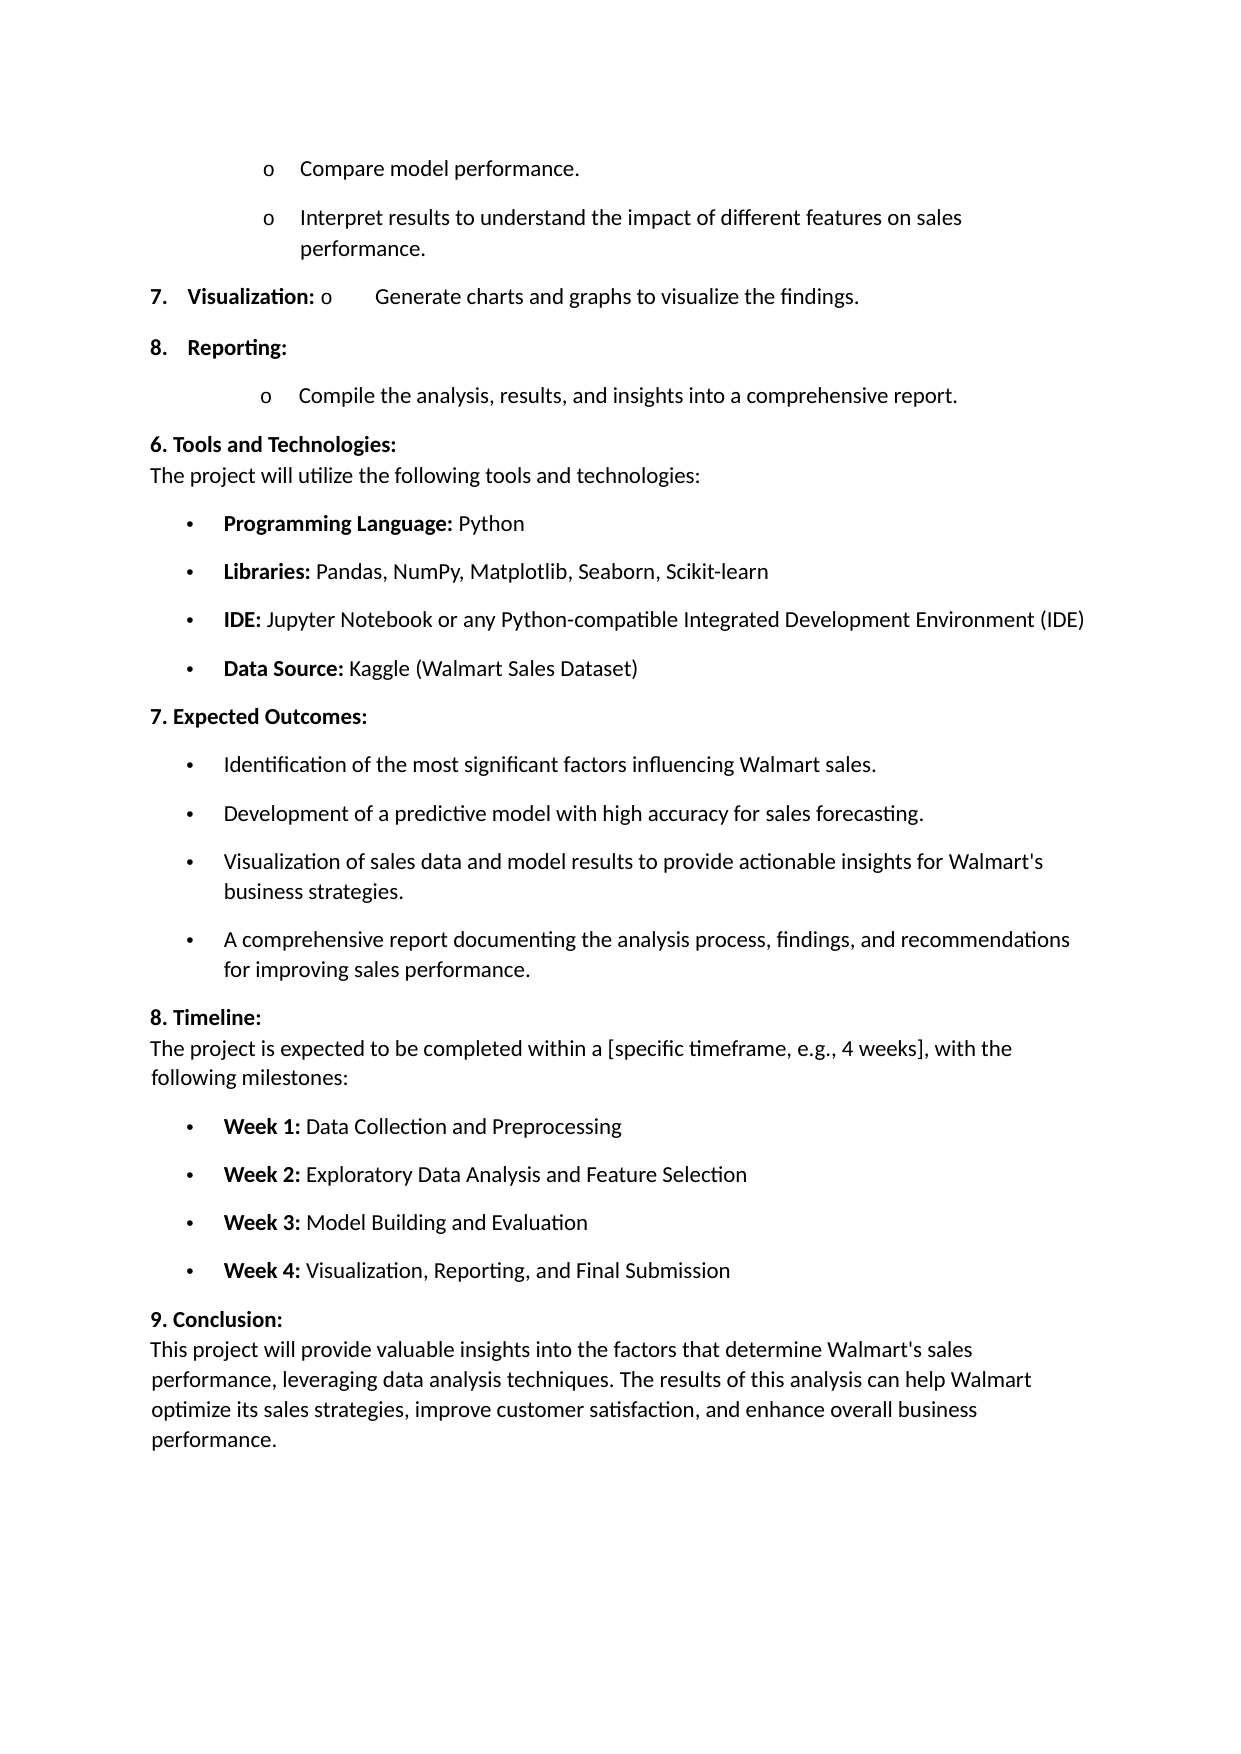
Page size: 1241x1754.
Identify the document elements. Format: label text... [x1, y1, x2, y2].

list Compare model performance. [262, 154, 1090, 183]
list Week 4: Visualization, Reporting, and Final Submission [186, 1256, 1090, 1284]
list Visualization of sales data and model results to provide actionable insights for Walmart's business strategies. [186, 847, 1090, 905]
list Identification of the most significant factors influencing Walmart sales. [186, 750, 1090, 778]
list Visualization: o Generate charts and graphs to visualize the findings. [150, 282, 1090, 311]
list Expected Outcomes: [150, 702, 1090, 730]
list Conclusion: [150, 1305, 1090, 1333]
list IDE: Jupyter Notebook or any Python-compatible Integrated Development Environment (IDE) [186, 606, 1090, 633]
list Reporting: [150, 333, 1090, 361]
list Libraries: Pandas, NumPy, Matplotlib, Seaborn, Scikit-learn [186, 557, 1090, 585]
list Data Source: Kaggle (Walmart Sales Dataset) [186, 654, 1090, 682]
list Programming Language: Python [186, 509, 1090, 537]
list Interpret results to understand the impact of different features on sales performance. [262, 203, 1090, 262]
text The project is expected to be completed within a [specific timeframe, e.g., 4 weeks], with the following milestones: [150, 1034, 1090, 1092]
list Week 3: Model Building and Evaluation [186, 1208, 1090, 1236]
list Week 2: Exploratory Data Analysis and Feature Selection [186, 1160, 1090, 1188]
list Tools and Technologies: [150, 430, 1090, 458]
list A comprehensive report documenting the analysis process, findings, and recommendations for improving sales performance. [186, 925, 1090, 983]
list Timeline: [150, 1003, 1090, 1031]
list Development of a predictive model with high accuracy for sales forecasting. [186, 799, 1090, 827]
text The project will utilize the following tools and technologies: [150, 461, 1090, 489]
text This project will provide valuable insights into the factors that determine Walmart's sales performance, leveraging data analysis techniques. The results of this analysis can help Walmart optimize its sales strategies, improve customer satisfaction, and enhance overall business performance. [150, 1335, 1090, 1453]
text o Compile the analysis, results, and insights into a comprehensive report. [150, 381, 1090, 410]
list Week 1: Data Collection and Preprocessing [186, 1112, 1090, 1140]
